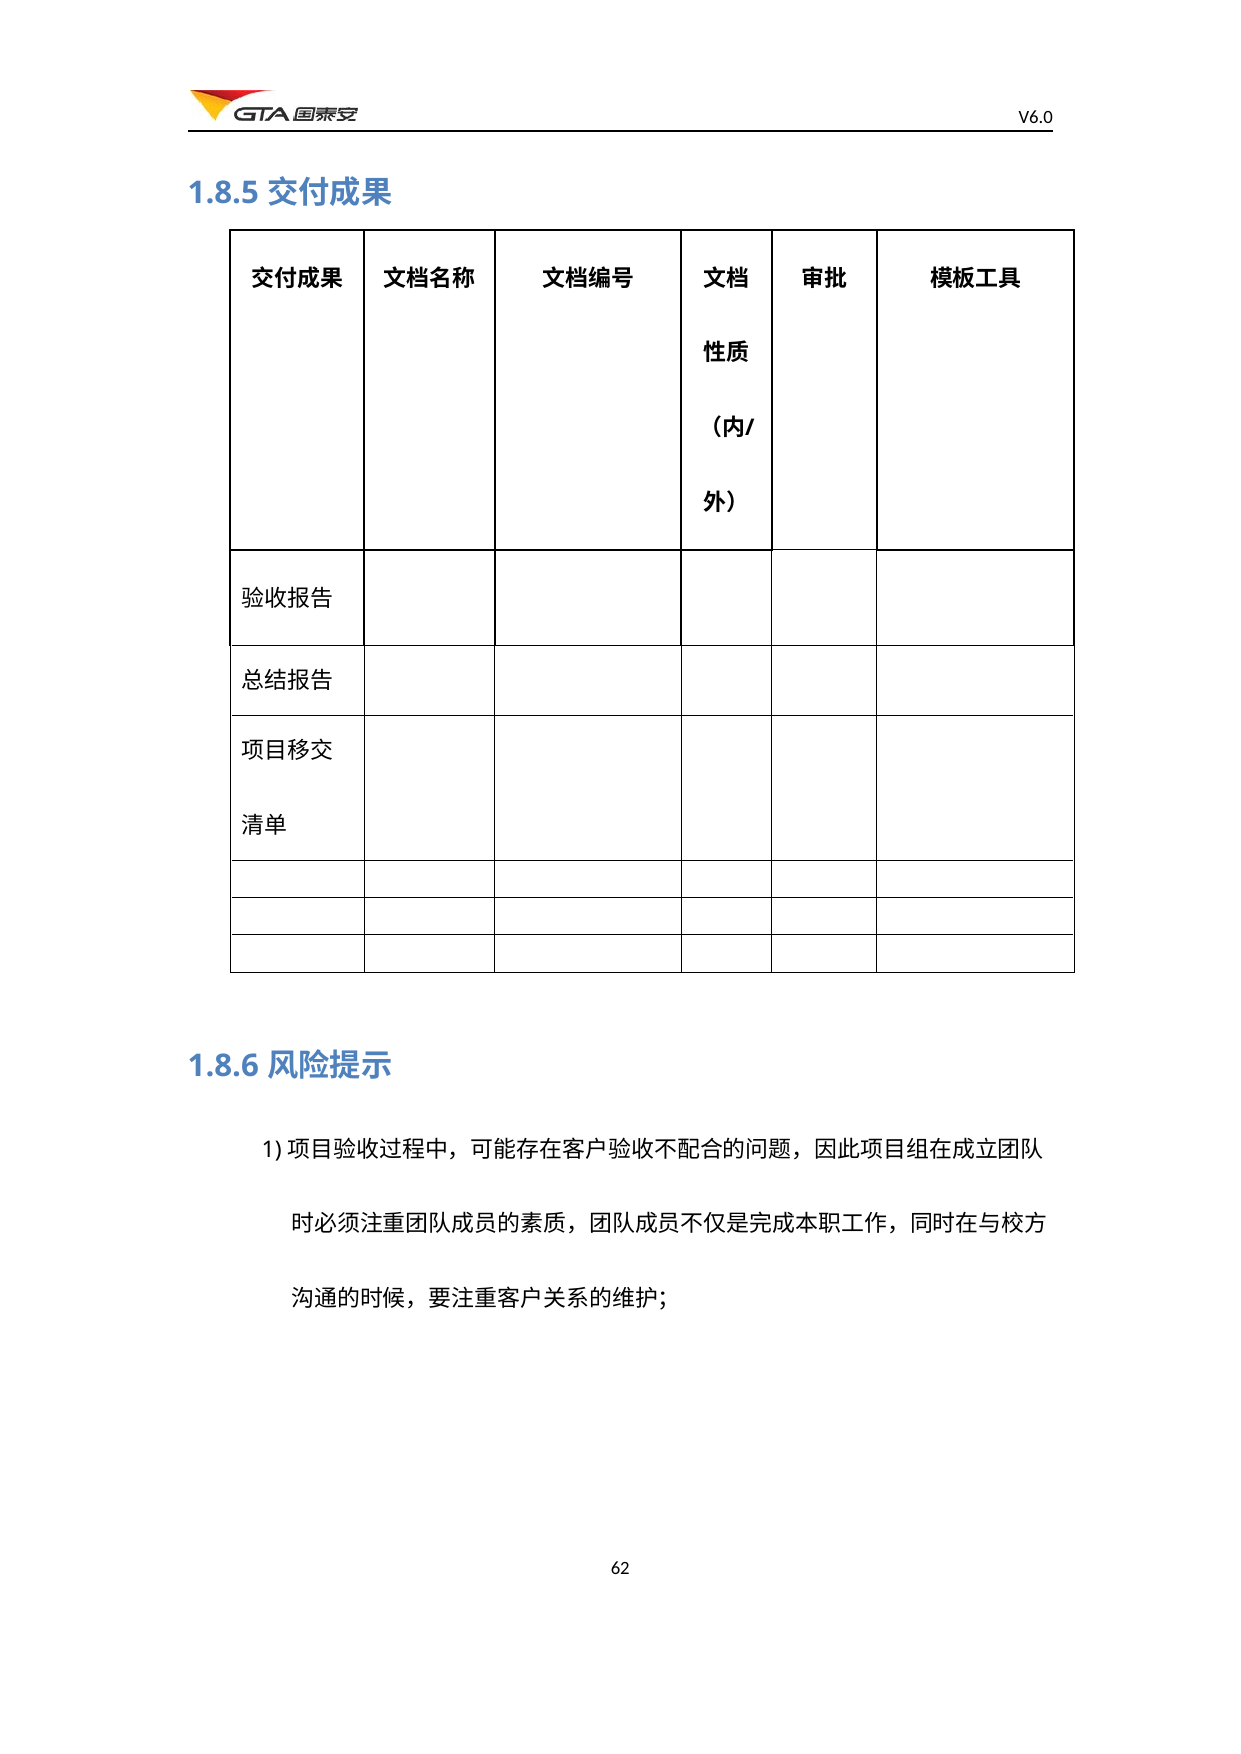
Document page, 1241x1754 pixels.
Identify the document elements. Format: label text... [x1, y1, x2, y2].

text 1) 项目验收过程中，可能存在客户验收不配合的问题，因此项目组在成立团队时必须注重团队成员的素质，团队成员不仅是完成本职工作，同时在与校方沟通的时候，要注重客户关系的维护； [261, 1114, 1053, 1329]
table_cell [772, 898, 876, 934]
table_cell [772, 716, 876, 859]
table_cell [772, 935, 876, 972]
table_cell [231, 861, 364, 897]
table_cell [877, 897, 1074, 934]
table_cell [772, 646, 876, 715]
table_cell [772, 550, 876, 645]
table_header 文档编号 [496, 231, 680, 549]
table_cell [682, 551, 771, 645]
table_cell [365, 898, 494, 934]
table_cell [495, 716, 681, 859]
table_header 审批 [773, 231, 876, 549]
table_cell 项目移交清单 [231, 716, 364, 859]
table_header 交付成果 [231, 231, 363, 549]
table_cell [682, 935, 771, 972]
table_cell [877, 551, 1073, 645]
table_cell 总结报告 [231, 646, 364, 715]
table_cell [365, 935, 494, 972]
table_cell [682, 861, 771, 897]
table_cell [495, 935, 681, 972]
table_cell [877, 715, 1074, 859]
picture [187, 88, 361, 124]
table_cell [682, 898, 771, 934]
table_cell [682, 716, 771, 859]
table_cell [496, 551, 680, 645]
table_cell [365, 716, 494, 859]
table_cell [365, 861, 494, 897]
subtitle 1.8.5 交付成果 [187, 157, 1053, 222]
table_cell [495, 861, 681, 897]
table_cell [231, 898, 364, 934]
table_cell [495, 898, 681, 934]
subtitle 1.8.6 风险提示 [187, 1030, 1053, 1095]
table_cell [365, 551, 494, 645]
table_cell [365, 646, 494, 715]
table_header 文档性质（内/外） [682, 231, 771, 549]
table_cell [877, 646, 1074, 715]
table_cell [495, 646, 681, 715]
table_cell 验收报告 [231, 551, 363, 645]
table_header 模板工具 [878, 231, 1073, 549]
table_cell [682, 646, 771, 715]
table_header 文档名称 [365, 231, 494, 549]
table_cell [877, 934, 1074, 972]
table_cell [231, 935, 364, 972]
table_cell [877, 860, 1074, 897]
table_cell [772, 861, 876, 897]
